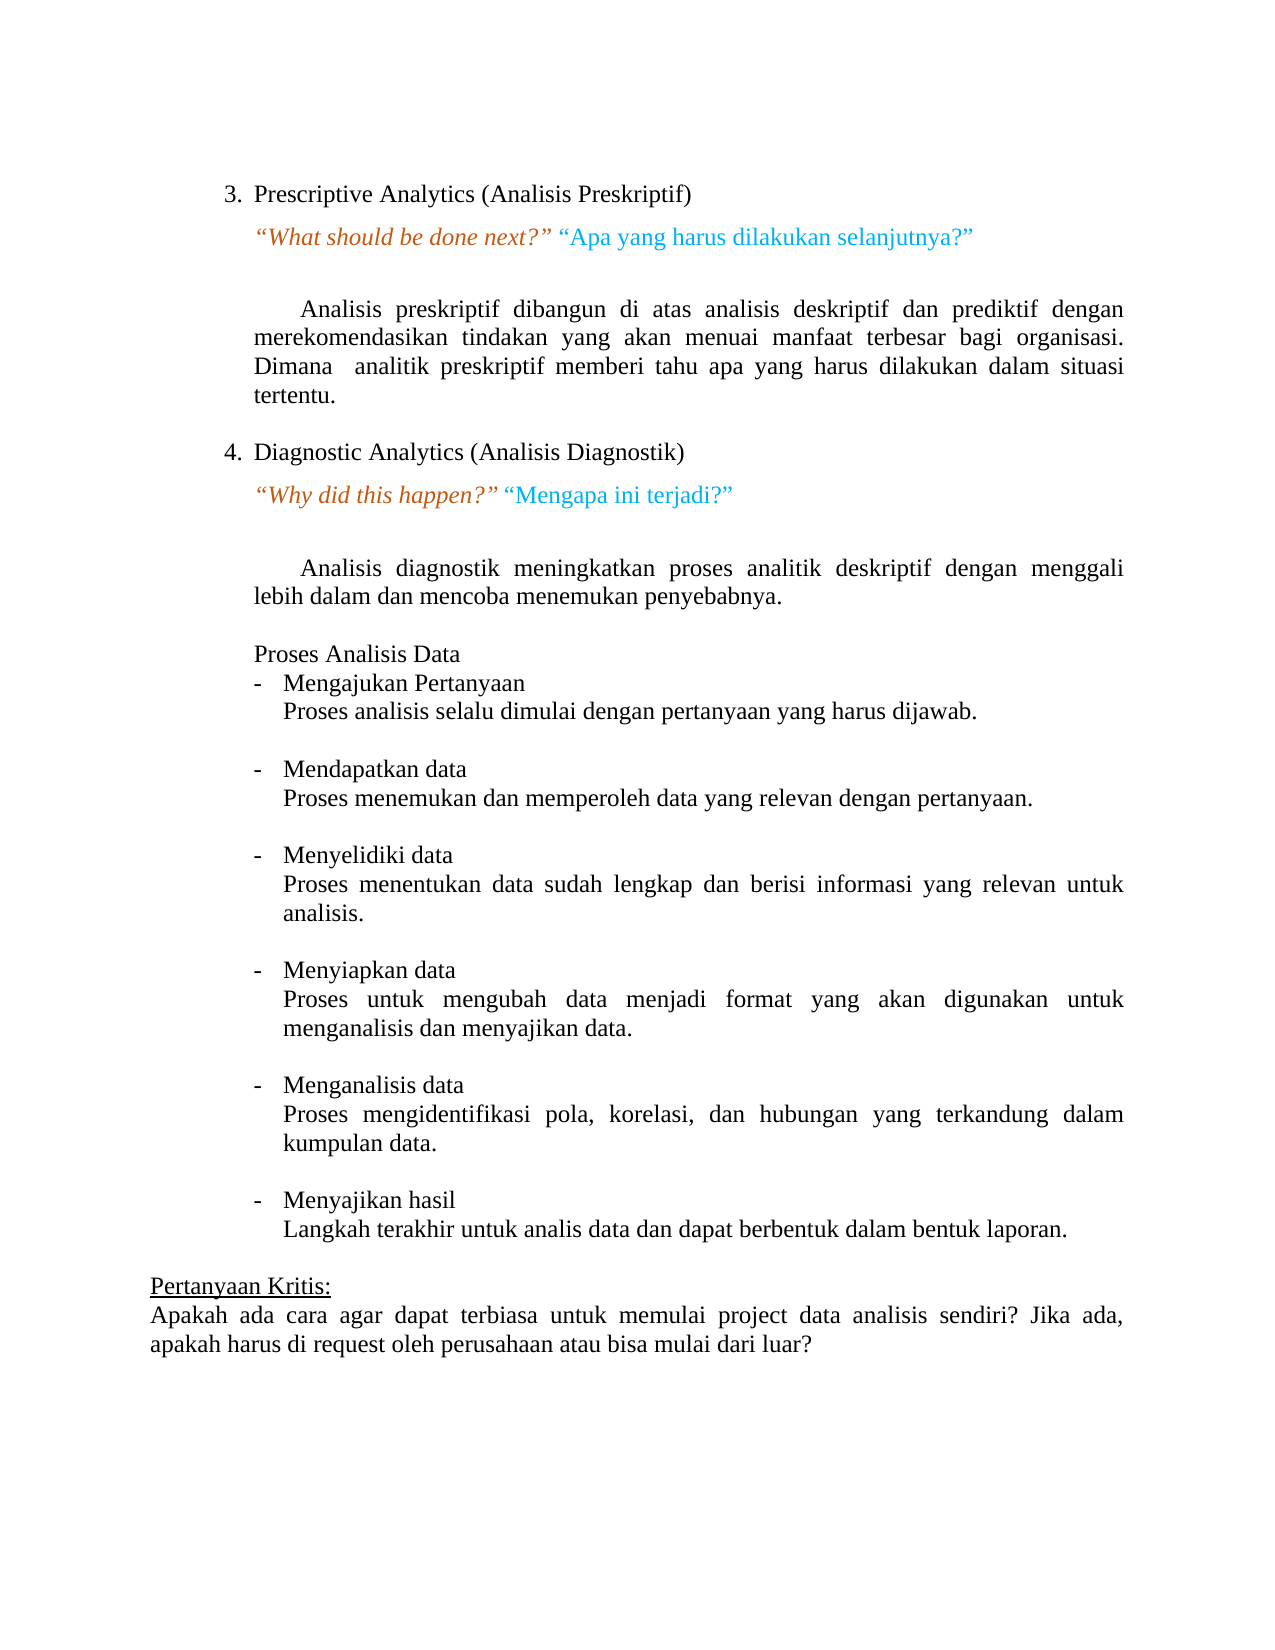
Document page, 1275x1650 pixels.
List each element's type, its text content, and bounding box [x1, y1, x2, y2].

list “What should be done next?” “Apa yang harus dilakukan selanjutnya?” [253, 222, 1125, 251]
list Diagnostic Analytics (Analisis Diagnostik) [224, 437, 1125, 466]
list Analisis preskriptif dibangun di atas analisis deskriptif dan prediktif dengan merekomendasikan tindakan yang akan menuai manfaat terbesar bagi organisasi. Dimana analitik preskriptif memberi tahu apa yang harus dilakukan dalam situasi tertentu. [253, 294, 1125, 409]
list Proses mengidentifikasi pola, korelasi, dan hubungan yang terkandung dalam kumpulan data. [283, 1099, 1125, 1156]
list “Why did this happen?” “Mengapa ini terjadi?” [253, 481, 1125, 509]
list Menganalisis data [253, 1070, 1125, 1099]
list Proses analisis selalu dimulai dengan pertanyaan yang harus dijawab. [283, 696, 1125, 725]
list Analisis diagnostik meningkatkan proses analitik deskriptif dengan menggali lebih dalam dan mencoba menemukan penyebabnya. [253, 553, 1125, 610]
list Proses menemukan dan memperoleh data yang relevan dengan pertanyaan. [283, 783, 1125, 811]
list Apakah ada cara agar dapat terbiasa untuk memulai project data analisis sendiri? Jika ada, apakah harus di request oleh perusahaan atau bisa mulai dari luar? [150, 1300, 1125, 1358]
list Proses Analisis Data [253, 639, 1125, 668]
list Proses untuk mengubah data menjadi format yang akan digunakan untuk menganalisis dan menyajikan data. [283, 984, 1125, 1041]
list Menyajikan hasil [253, 1185, 1125, 1214]
list Langkah terakhir untuk analis data dan dapat berbentuk dalam bentuk laporan. [283, 1214, 1125, 1243]
list Proses menentukan data sudah lengkap dan berisi informasi yang relevan untuk analisis. [283, 869, 1125, 926]
list Menyiapkan data [253, 955, 1125, 984]
list Mengajukan Pertanyaan [253, 668, 1125, 696]
list Mendapatkan data [253, 754, 1125, 783]
list Prescriptive Analytics (Analisis Preskriptif) [224, 179, 1125, 207]
list Menyelidiki data [253, 840, 1125, 869]
list Pertanyaan Kritis: [150, 1271, 1125, 1300]
